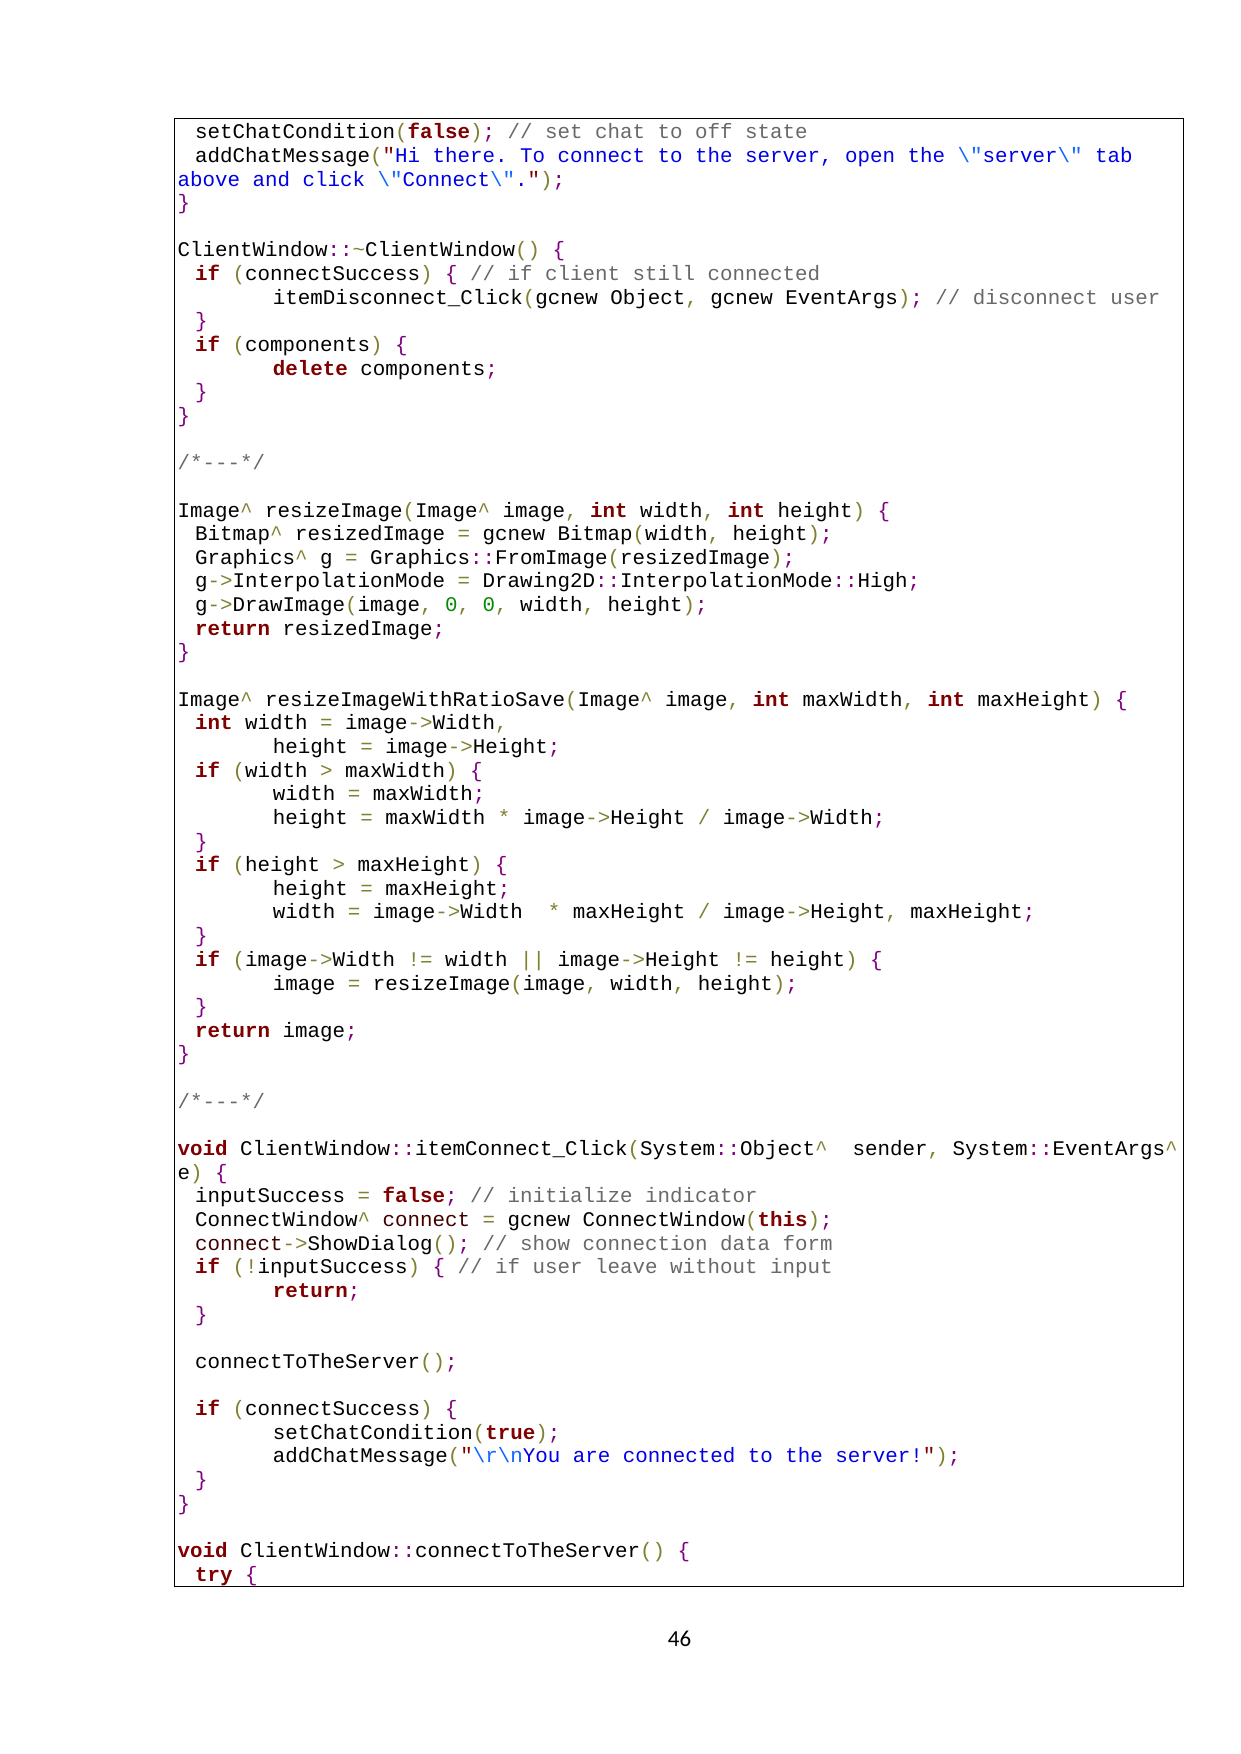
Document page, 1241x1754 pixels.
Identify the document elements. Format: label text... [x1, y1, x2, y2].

text ConnectWindow^ connect = gcnew ConnectWindow(this); [177, 1209, 1181, 1233]
text } [177, 1493, 1181, 1516]
text if (width > maxWidth) { [177, 760, 1181, 783]
text /*---*/ [177, 1091, 1181, 1114]
text height = maxHeight; [177, 878, 1181, 902]
text connectToTheServer(); [177, 1351, 1181, 1374]
text ClientWindow::~ClientWindow() { [177, 239, 1181, 263]
text } [177, 925, 1181, 949]
text itemDisconnect_Click(gcnew Object, gcnew EventArgs); // disconnect user [177, 287, 1181, 310]
text return; [177, 1280, 1181, 1303]
text } [177, 1303, 1181, 1327]
text void ClientWindow::itemConnect_Click(System::Object^ sender, System::EventArgs^ e) { [177, 1138, 1181, 1185]
text } [177, 310, 1181, 334]
text addChatMessage("\r\nYou are connected to the server!"); [177, 1445, 1181, 1469]
text return image; [177, 1020, 1181, 1043]
text addChatMessage("Hi there. To connect to the server, open the \"server\" tab above and click \"Connect\"."); [177, 145, 1181, 192]
text void ClientWindow::connectToTheServer() { [177, 1540, 1181, 1564]
text if (height > maxHeight) { [177, 854, 1181, 878]
text setChatCondition(true); [177, 1422, 1181, 1445]
text /*---*/ [177, 452, 1181, 476]
text g->InterpolationMode = Drawing2D::InterpolationMode::High; [177, 571, 1181, 594]
text } [177, 405, 1181, 429]
text } [177, 996, 1181, 1020]
text } [177, 641, 1181, 665]
text if (!inputSuccess) { // if user leave without input [177, 1256, 1181, 1280]
text inputSuccess = false; // initialize indicator [177, 1185, 1181, 1209]
text g->DrawImage(image, 0, 0, width, height); [177, 594, 1181, 618]
text Image^ resizeImageWithRatioSave(Image^ image, int maxWidth, int maxHeight) { [177, 689, 1181, 712]
text } [177, 1469, 1181, 1493]
text connect->ShowDialog(); // show connection data form [177, 1233, 1181, 1256]
text } [177, 192, 1181, 216]
text try { [177, 1564, 1181, 1586]
text Image^ resizeImage(Image^ image, int width, int height) { [177, 499, 1181, 523]
text if (components) { [177, 334, 1181, 358]
text Bitmap^ resizedImage = gcnew Bitmap(width, height); [177, 523, 1181, 547]
text height = image->Height; [177, 736, 1181, 760]
text return resizedImage; [177, 618, 1181, 641]
text height = maxWidth * image->Height / image->Width; [177, 807, 1181, 831]
text width = image->Width * maxHeight / image->Height, maxHeight; [177, 902, 1181, 925]
text } [177, 1043, 1181, 1067]
text image = resizeImage(image, width, height); [177, 972, 1181, 996]
text setChatCondition(false); // set chat to off state [175, 119, 1183, 145]
text } [177, 381, 1181, 405]
text } [177, 831, 1181, 854]
text width = maxWidth; [177, 783, 1181, 807]
text Graphics^ g = Graphics::FromImage(resizedImage); [177, 547, 1181, 571]
text int width = image->Width, [177, 712, 1181, 736]
text if (connectSuccess) { // if client still connected [177, 263, 1181, 287]
text delete components; [177, 358, 1181, 381]
text if (image->Width != width || image->Height != height) { [177, 949, 1181, 972]
text if (connectSuccess) { [177, 1398, 1181, 1422]
